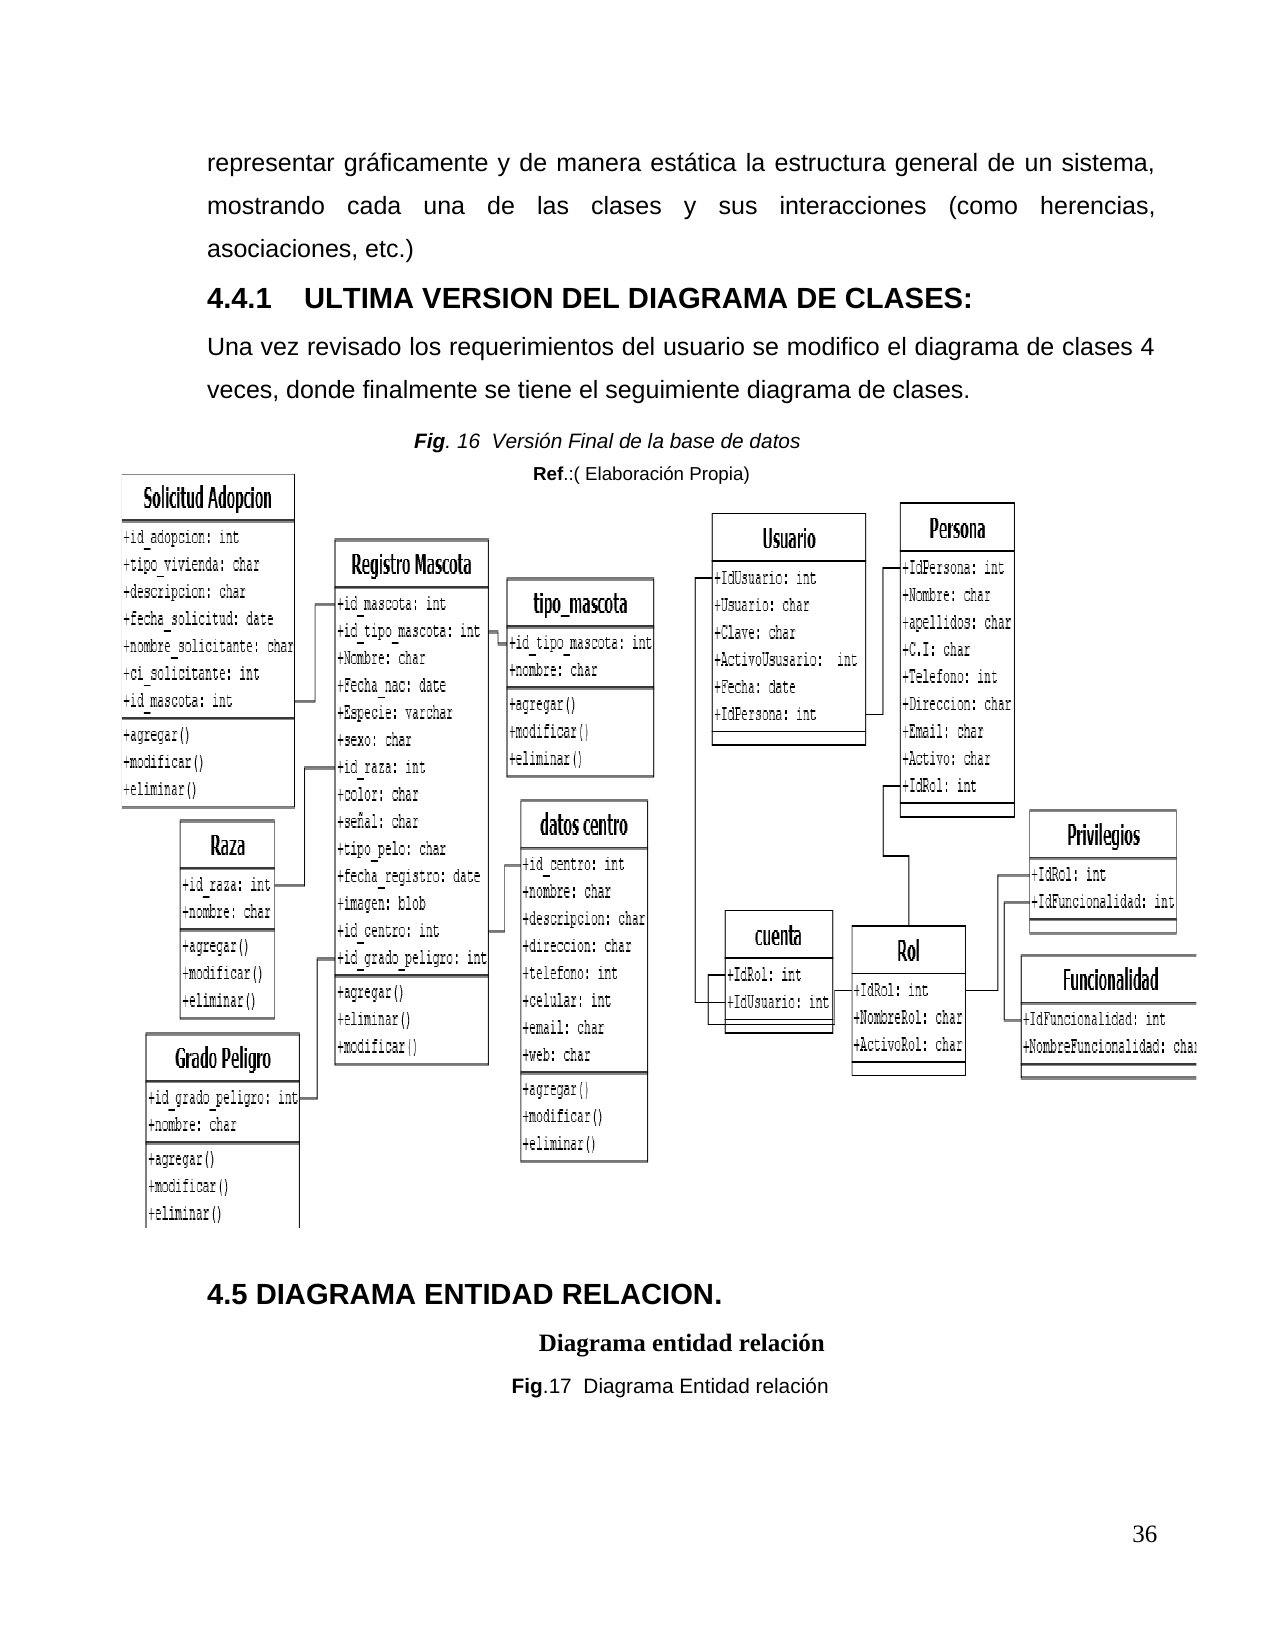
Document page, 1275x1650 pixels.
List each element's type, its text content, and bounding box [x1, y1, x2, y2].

text Una vez revisado los requerimientos del usuario se modifico el diagrama de clases 4 veces, donde finalmente se tiene el seguimiente diagrama de clases. [207, 332, 1157, 403]
subtitle 4.4.1 ULTIMA VERSION DEL DIAGRAMA DE CLASES: [207, 281, 1157, 315]
text representar gráficamente y de manera estática la estructura general de un sistema, mostrando cada una de las clases y sus interacciones (como herencias, asociaciones, etc.) [207, 148, 1157, 263]
text Diagrama entidad relación [207, 1328, 1157, 1356]
picture [121, 474, 1196, 1228]
subtitle 4.5 DIAGRAMA ENTIDAD RELACION. [207, 1277, 1157, 1311]
